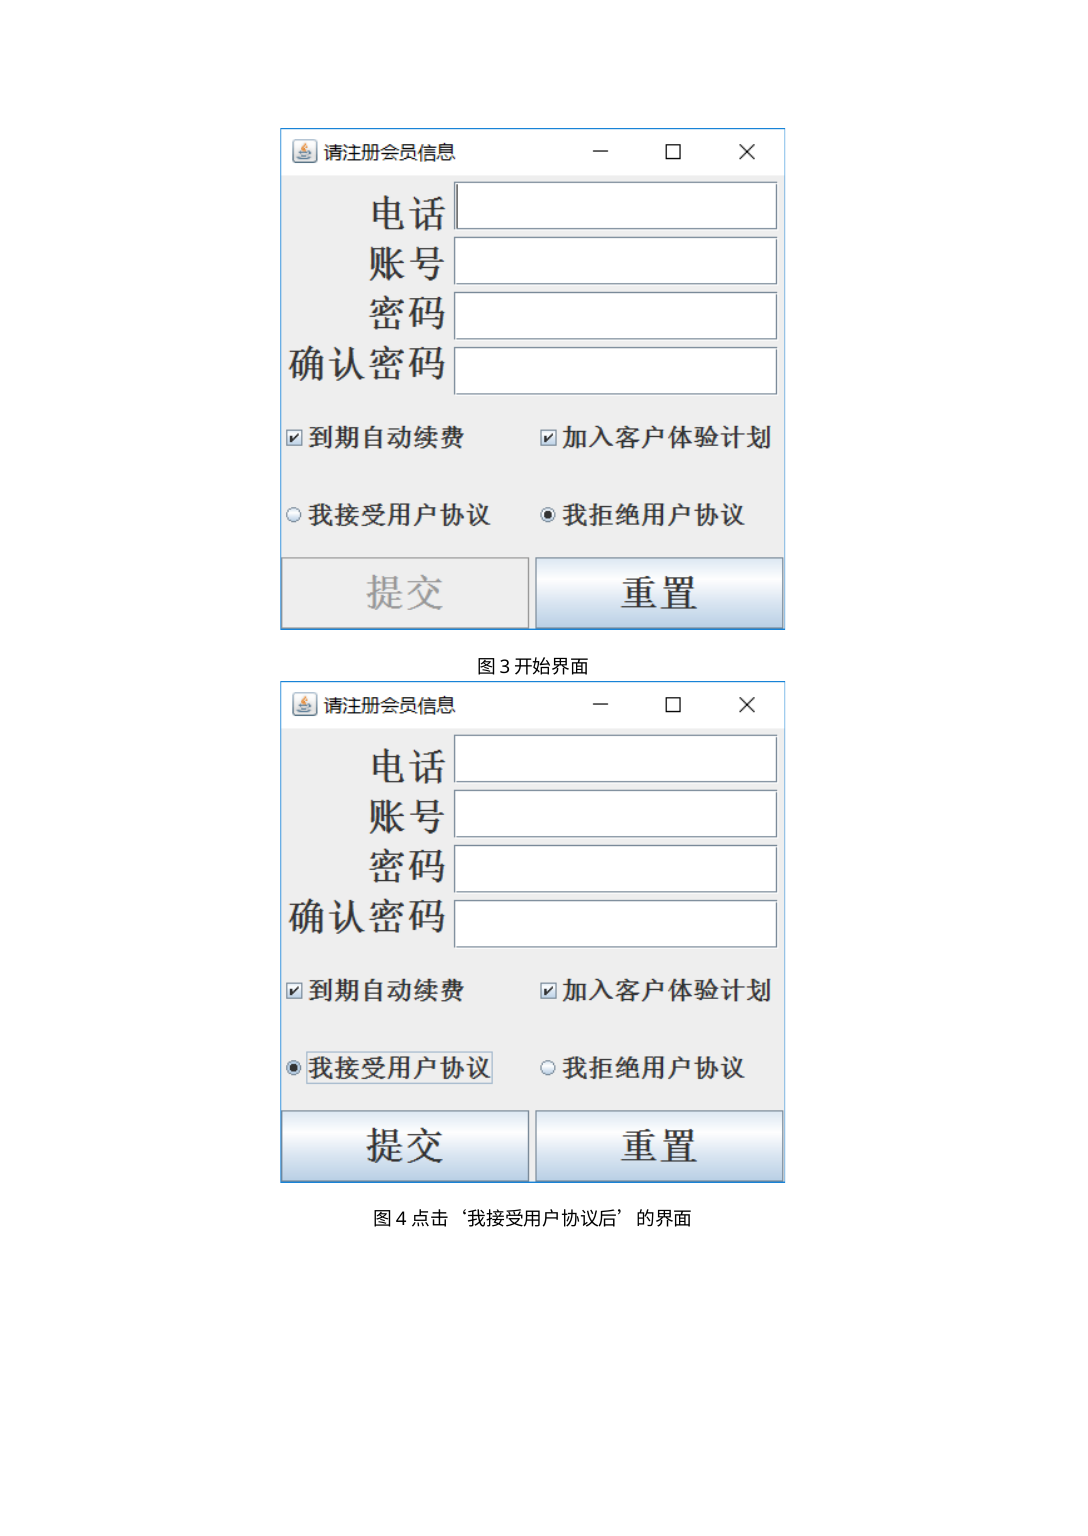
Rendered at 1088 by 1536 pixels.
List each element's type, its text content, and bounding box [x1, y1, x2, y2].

text 图3开始界面 [131, 649, 934, 681]
picture [280, 681, 786, 1183]
text 图4 点击‘我接受用户协议后’的界面 [131, 1201, 934, 1234]
picture [280, 128, 786, 630]
